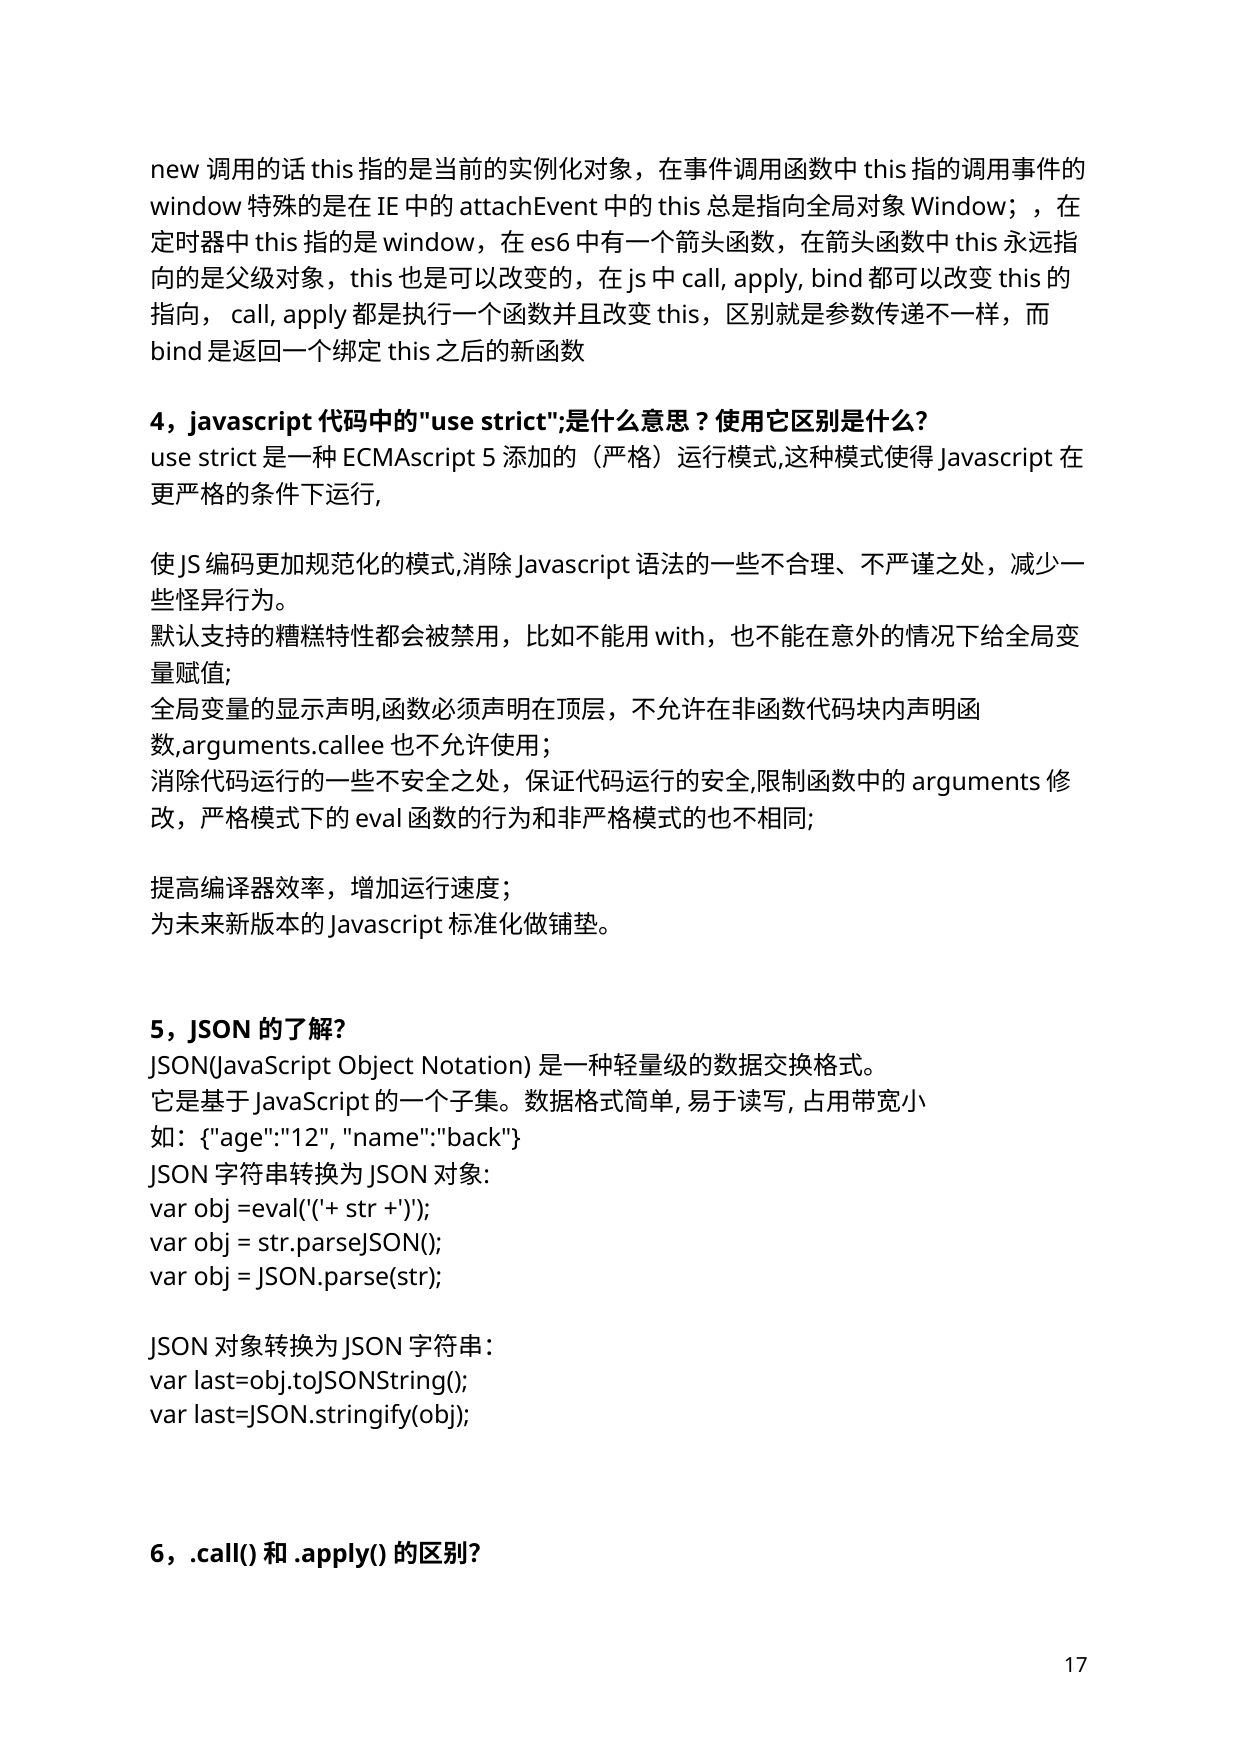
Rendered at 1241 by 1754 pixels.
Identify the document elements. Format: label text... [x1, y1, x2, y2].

text 消除代码运行的一些不安全之处，保证代码运行的安全,限制函数中的arguments修改，严格模式下的eval函数的行为和非严格模式的也不相同; [150, 762, 1090, 834]
text var obj = JSON.parse(str); [150, 1258, 1090, 1292]
text 4，javascript 代码中的"use strict";是什么意思 ? 使用它区别是什么？ [150, 402, 1090, 438]
text var last=JSON.stringify(obj); [150, 1397, 1090, 1431]
text 它是基于JavaScript的一个子集。数据格式简单, 易于读写, 占用带宽小 [150, 1082, 1090, 1118]
text var obj = str.parseJSON(); [150, 1224, 1090, 1258]
text JSON(JavaScript Object Notation) 是一种轻量级的数据交换格式。 [150, 1045, 1090, 1082]
text 提高编译器效率，增加运行速度； [150, 868, 1090, 905]
text 使JS编码更加规范化的模式,消除Javascript语法的一些不合理、不严谨之处，减少一些怪异行为。 [150, 544, 1090, 617]
text JSON字符串转换为JSON对象: [150, 1154, 1090, 1190]
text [150, 150, 1090, 367]
text var last=obj.toJSONString(); [150, 1363, 1090, 1397]
text 5，JSON 的了解？ [150, 1009, 1090, 1045]
text 为未来新版本的Javascript标准化做铺垫。 [150, 905, 1090, 941]
text use strict是一种ECMAscript 5 添加的（严格）运行模式,这种模式使得 Javascript 在更严格的条件下运行, [150, 438, 1090, 510]
text var obj =eval('('+ str +')'); [150, 1190, 1090, 1224]
text 6，.call() 和 .apply() 的区别？ [150, 1533, 1090, 1569]
text 默认支持的糟糕特性都会被禁用，比如不能用with，也不能在意外的情况下给全局变量赋值; [150, 617, 1090, 689]
text 如：{"age":"12", "name":"back"} [150, 1118, 1090, 1154]
text JSON对象转换为JSON字符串： [150, 1327, 1090, 1363]
text 全局变量的显示声明,函数必须声明在顶层，不允许在非函数代码块内声明函数,arguments.callee也不允许使用； [150, 689, 1090, 762]
